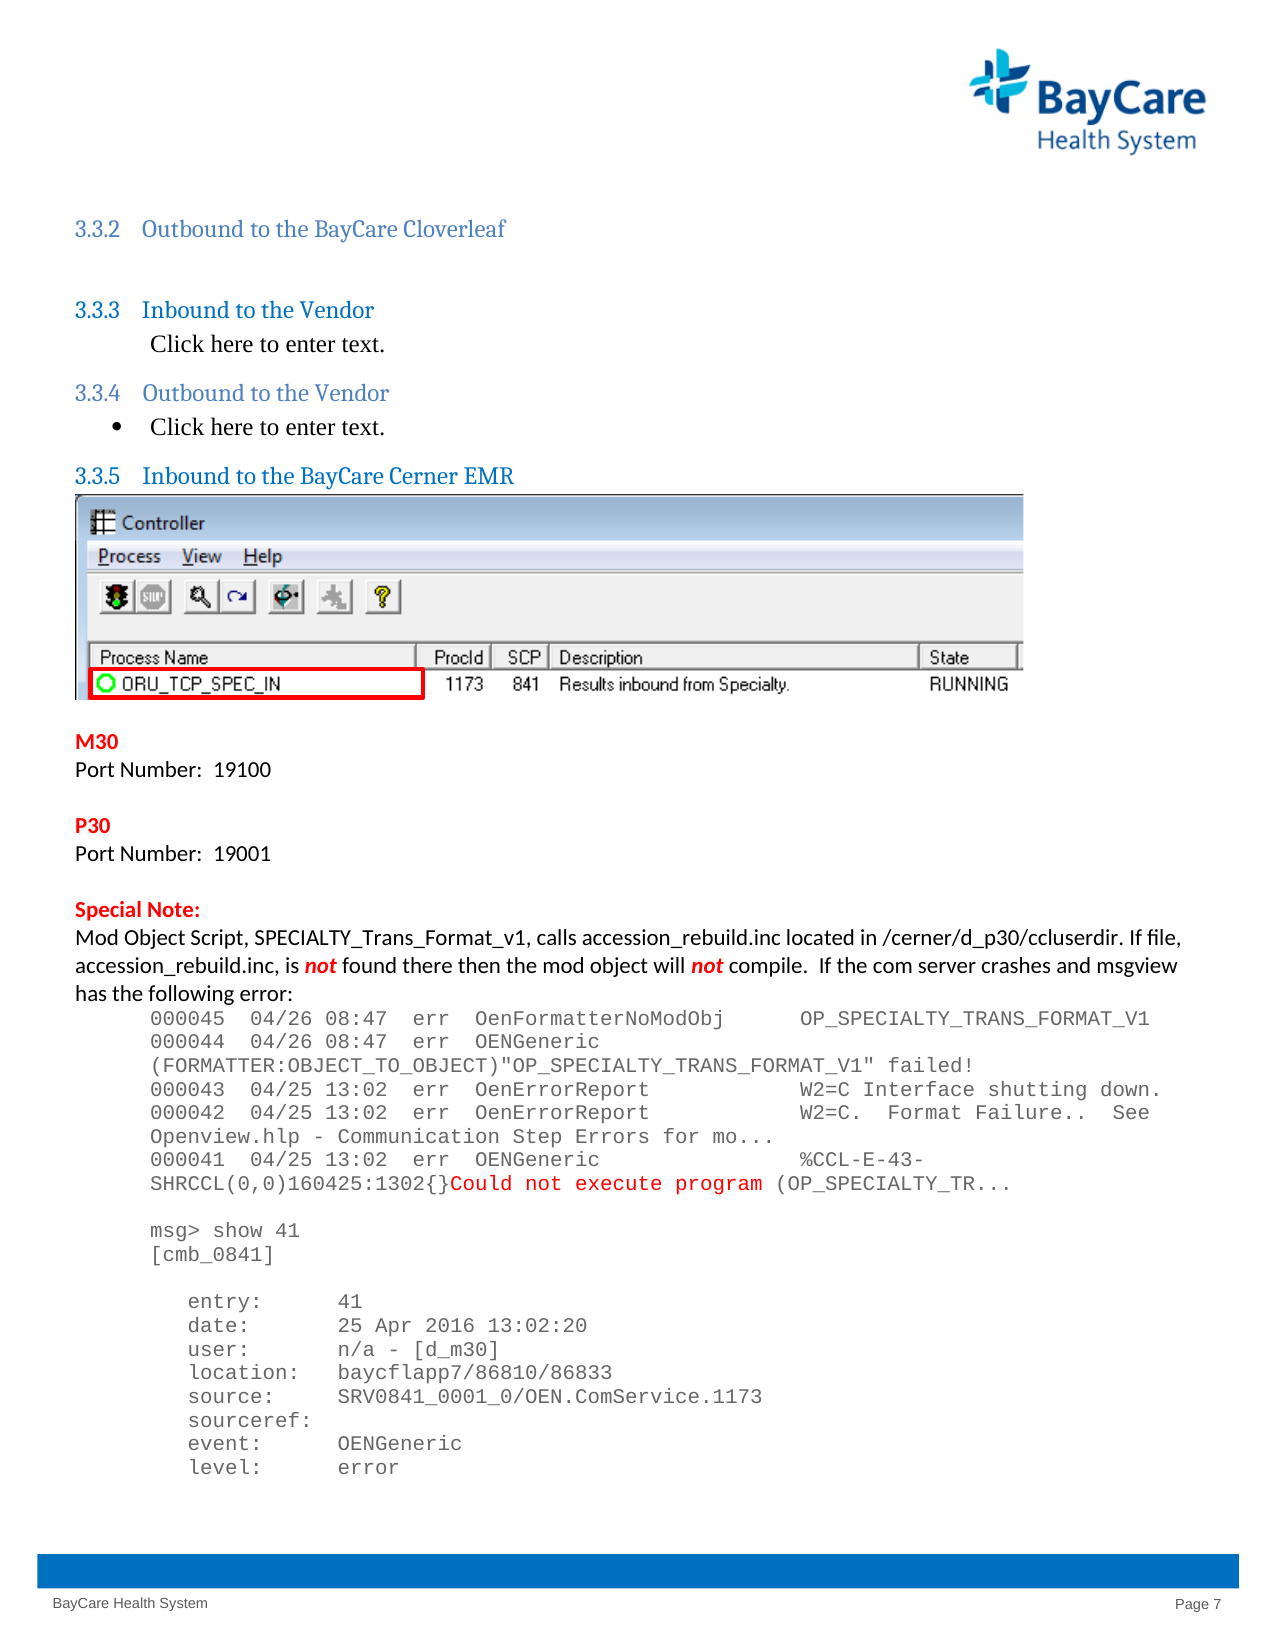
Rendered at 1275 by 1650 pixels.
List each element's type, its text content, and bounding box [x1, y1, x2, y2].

picture [951, 37, 1233, 168]
text event: OENGeneric [150, 1433, 1200, 1457]
text 000045 04/26 08:47 err OenFormatterNoModObj OP_SPECIALTY_TRANS_FORMAT_V1 [150, 1008, 1200, 1031]
text date: 25 Apr 2016 13:02:20 [150, 1315, 1200, 1339]
text M30 [75, 727, 1200, 755]
text sourceref: [150, 1409, 1200, 1433]
subtitle 3.3.5 Inbound to the BayCare Cerner EMR [75, 462, 1200, 490]
subtitle 3.3.2 Outbound to the BayCare Cloverleaf [75, 215, 1200, 244]
text location: baycflapp7/86810/86833 [150, 1362, 1200, 1386]
text 000041 04/25 13:02 err OENGeneric %CCL-E-43-SHRCCL(0,0)160425:1302{}Could not execute program (OP_SPECIALTY_TR... [150, 1149, 1200, 1197]
text P30 [75, 811, 1200, 839]
text source: SRV0841_0001_0/OEN.ComService.1173 [150, 1386, 1200, 1409]
text Special Note: [75, 896, 1200, 923]
text Port Number: [75, 839, 1200, 867]
text msg> show 41 [150, 1220, 1200, 1244]
text 000042 04/25 13:02 err OenErrorReport W2=C. Format Failure.. See Openview.hlp - Communication Step Errors for mo... [150, 1102, 1200, 1149]
text level: error [150, 1457, 1200, 1481]
text 000044 04/26 08:47 err OENGeneric (FORMATTER:OBJECT_TO_OBJECT)"OP_SPECIALTY_TRANS_FORMAT_V1" failed! [150, 1031, 1200, 1078]
text [cmb_0841] [150, 1244, 1200, 1268]
picture [93, 671, 421, 695]
picture [75, 494, 1024, 700]
text entry: 41 [150, 1291, 1200, 1315]
text Mod Object Script, SPECIALTY_Trans_Format_v1, calls accession_rebuild.inc located in /cerner/d_p30/ccluserdir. If file, accession_rebuild.inc, is not found there then the mod object will not compile. If the com server crashes and msgview has the following error: [75, 923, 1200, 1008]
subtitle 3.3.4 Outbound to the Vendor [75, 379, 1200, 408]
text Port Number: [75, 755, 1200, 783]
subtitle 3.3.3 Inbound to the Vendor [75, 296, 1200, 325]
text user: n/a - [d_m30] [150, 1339, 1200, 1362]
text 000043 04/25 13:02 err OenErrorReport W2=C Interface shutting down. [150, 1078, 1200, 1102]
